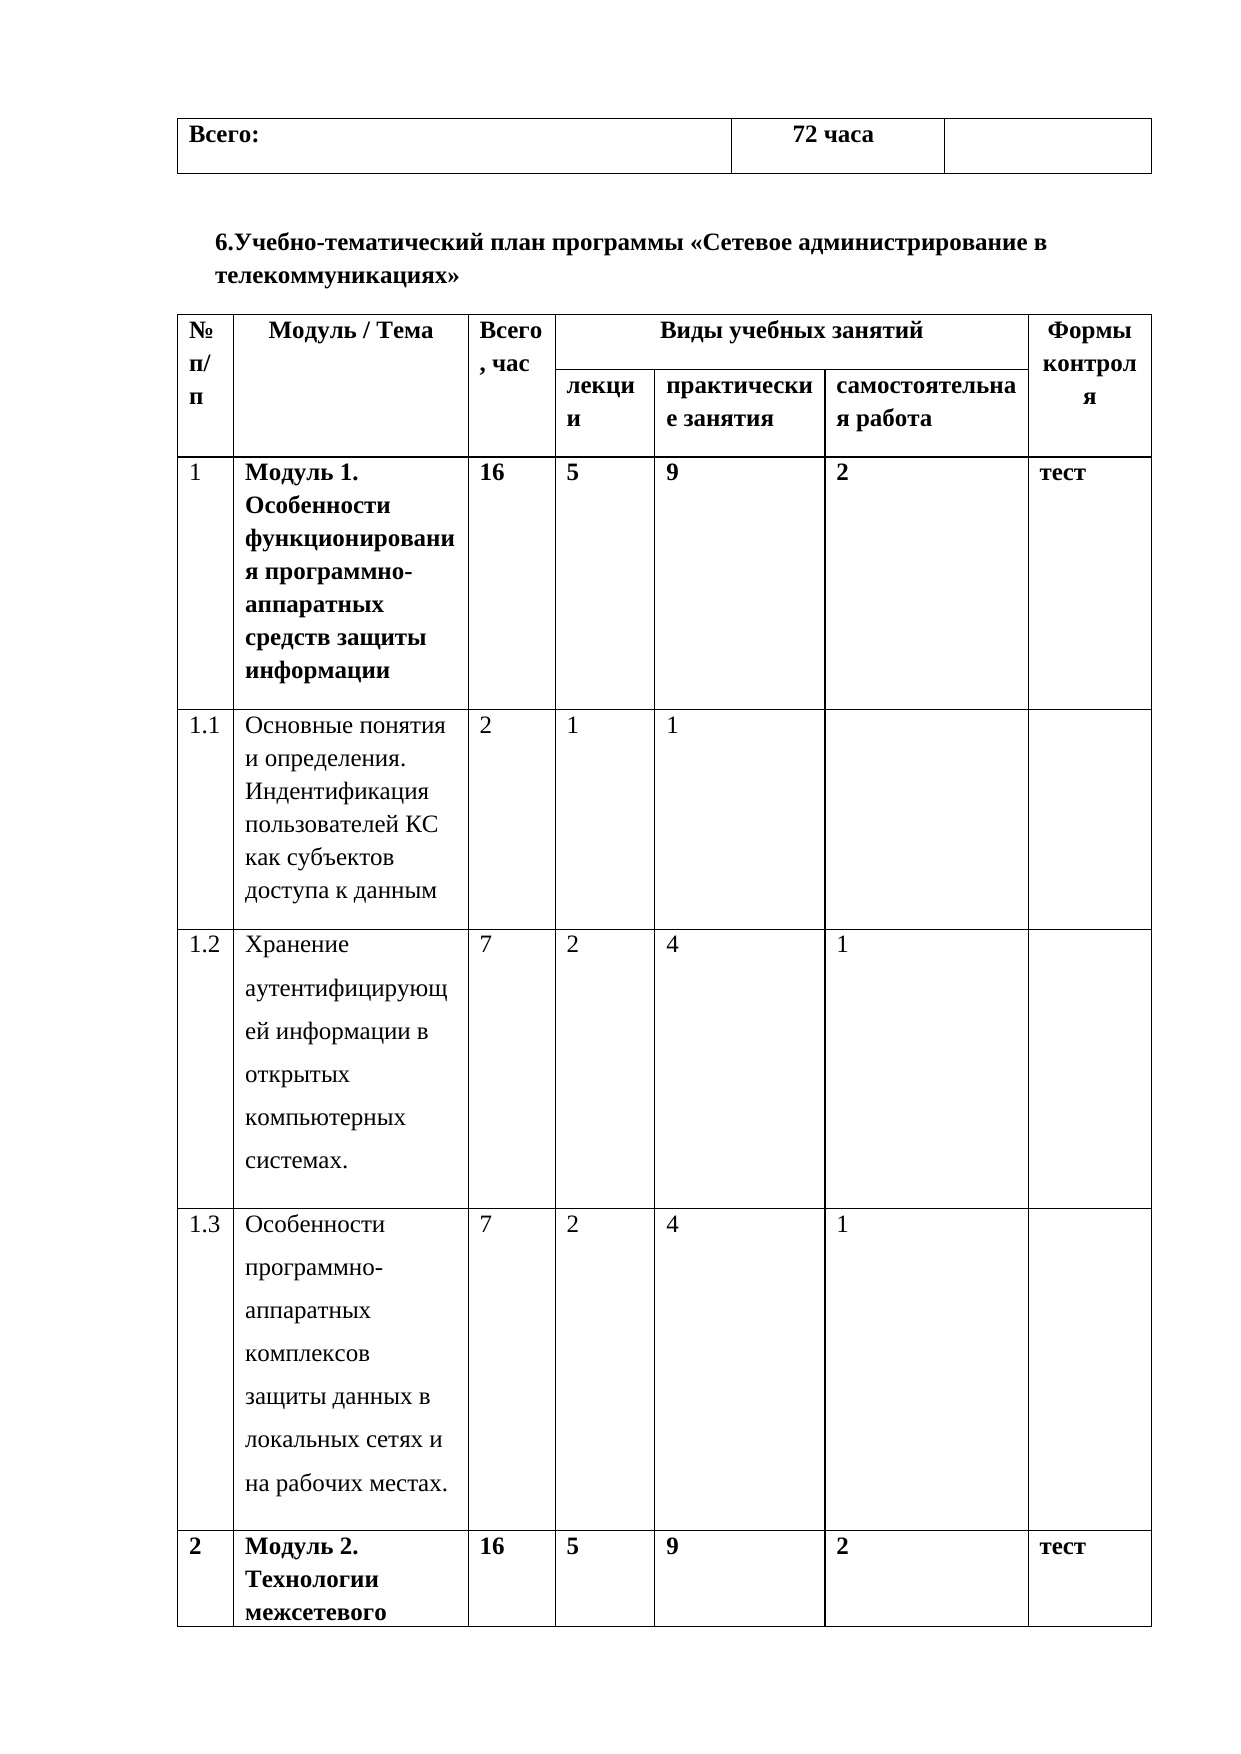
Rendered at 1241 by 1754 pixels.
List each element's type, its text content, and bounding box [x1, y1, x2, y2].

table_header Виды учебных занятий [556, 315, 1028, 369]
table_cell 1 [826, 1209, 1028, 1530]
table_cell 1.1 [178, 710, 233, 928]
table_cell [826, 710, 1028, 928]
table_cell 7 [469, 1209, 555, 1530]
table_cell 16 [469, 1531, 555, 1626]
table_cell 2 [826, 458, 1028, 709]
table_cell 5 [556, 1531, 654, 1626]
table_cell 1 [655, 710, 824, 928]
table_cell 72 часа [732, 119, 944, 173]
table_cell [234, 1531, 468, 1626]
table_cell Всего: [178, 119, 731, 173]
table_cell 4 [655, 1209, 824, 1530]
table_cell Хранение аутентифицирующей информации в открытых компьютерных системах. [234, 930, 468, 1208]
table_cell Особенности программно-аппаратных комплексов защиты данных в локальных сетях и на рабочих местах. [234, 1209, 468, 1530]
table_cell самостоятельная работа [826, 370, 1028, 456]
table_cell 1.3 [178, 1209, 233, 1530]
table_cell 2 [469, 710, 555, 928]
table_cell Модуль 1. Особенности функционирования программно-аппаратных средств защиты информации [234, 458, 468, 709]
table_cell 2 [178, 1531, 233, 1626]
table_cell 16 [469, 458, 555, 709]
table_cell [1029, 710, 1151, 928]
table_header Всего, час [469, 315, 555, 456]
table_cell 2 [826, 1531, 1028, 1626]
list 6.Учебно-тематический план программы «Сетевое администрирование в телекоммуникациях» [215, 227, 1152, 289]
table_cell [1029, 930, 1151, 1208]
table_cell 2 [556, 930, 654, 1208]
table_cell 1 [178, 458, 233, 709]
table_cell [945, 119, 1151, 173]
table_cell 9 [655, 458, 824, 709]
table_cell практические занятия [655, 370, 824, 456]
table_cell тест [1029, 1531, 1151, 1626]
table_cell лекции [556, 370, 654, 456]
table_cell тест [1029, 458, 1151, 709]
table_header № п/п [178, 315, 233, 456]
table_cell 2 [556, 1209, 654, 1530]
table_cell 7 [469, 930, 555, 1208]
table_cell 1 [826, 930, 1028, 1208]
table_cell [1029, 1209, 1151, 1530]
table_header Модуль / Тема [234, 315, 468, 456]
table_cell 9 [655, 1531, 824, 1626]
table_cell 4 [655, 930, 824, 1208]
table_cell 1.2 [178, 930, 233, 1208]
table_header Формы контроля [1029, 315, 1151, 456]
table_cell Основные понятия и определения. Индентификация пользователей КС как субъектов доступа к данным [234, 710, 468, 928]
table_cell 5 [556, 458, 654, 709]
table_cell 1 [556, 710, 654, 928]
